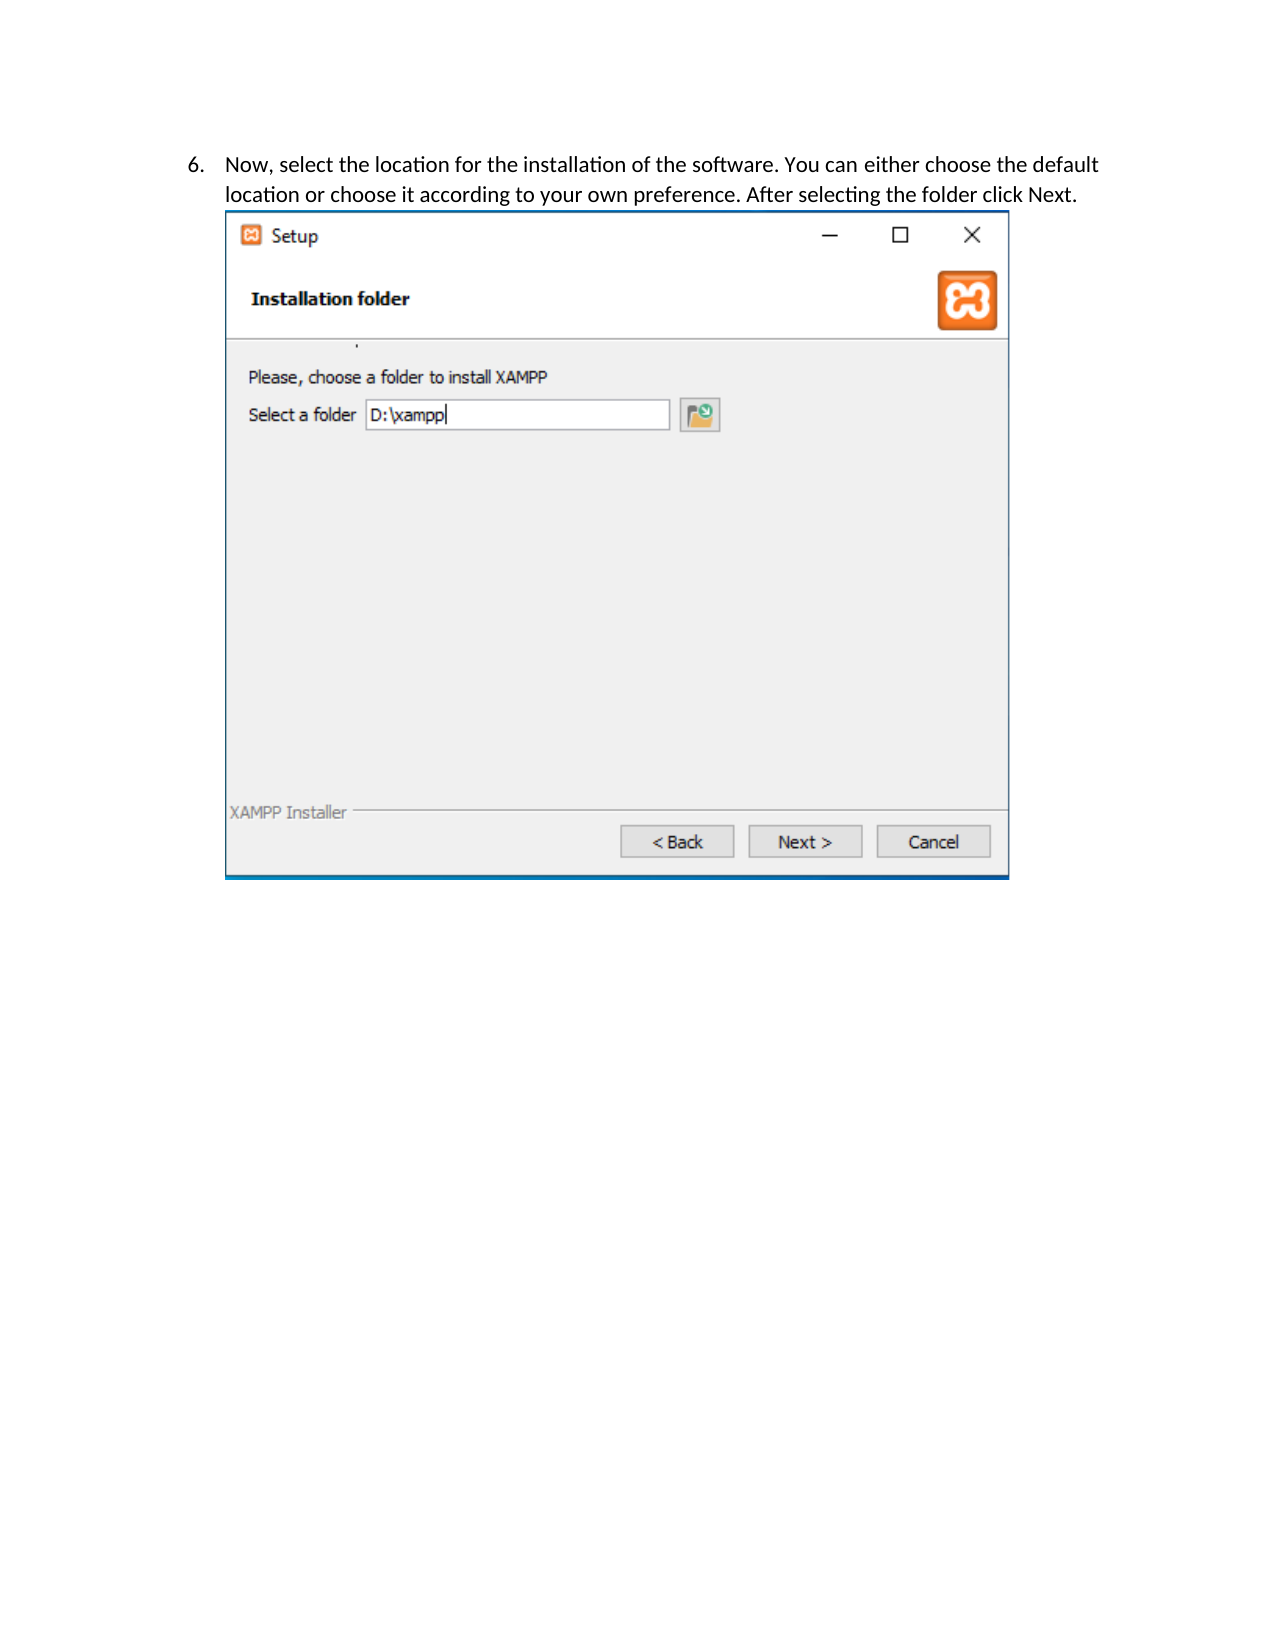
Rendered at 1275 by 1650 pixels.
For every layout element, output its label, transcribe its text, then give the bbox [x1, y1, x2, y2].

picture [225, 210, 1010, 880]
